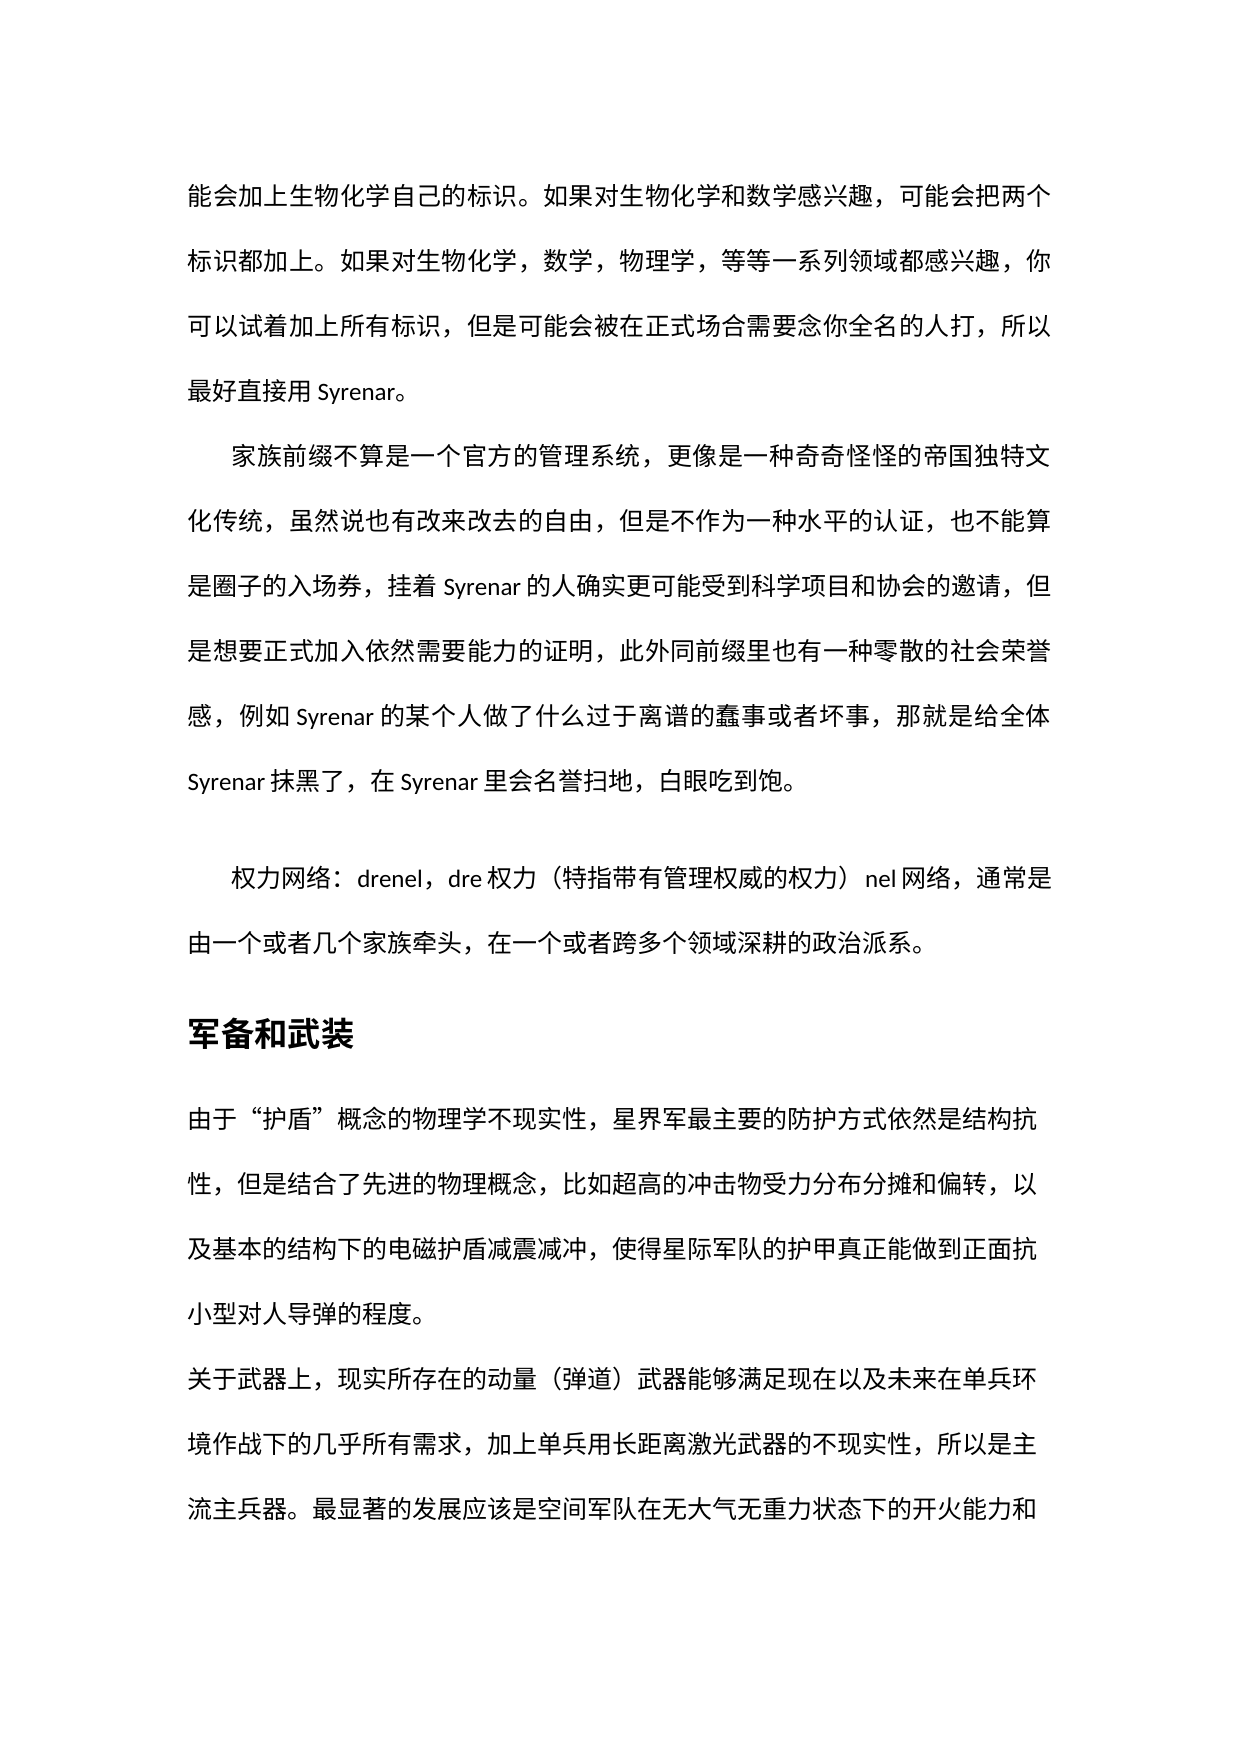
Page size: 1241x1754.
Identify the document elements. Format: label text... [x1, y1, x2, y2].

text 家族前缀不算是一个官方的管理系统，更像是一种奇奇怪怪的帝国独特文化传统，虽然说也有改来改去的自由，但是不作为一种水平的认证，也不能算是圈子的入场券，挂着Syrenar的人确实更可能受到科学项目和协会的邀请，但是想要正式加入依然需要能力的证明，此外同前缀里也有一种零散的社会荣誉感，例如Syrenar的某个人做了什么过于离谱的蠢事或者坏事，那就是给全体Syrenar抹黑了，在Syrenar里会名誉扫地，白眼吃到饱。 [187, 422, 1053, 812]
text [187, 162, 1053, 422]
subtitle 军备和武装 [187, 999, 1053, 1064]
text 权力网络：drenel，dre权力（特指带有管理权威的权力）nel网络，通常是由一个或者几个家族牵头，在一个或者跨多个领域深耕的政治派系。 [187, 844, 1053, 974]
text 由于“护盾”概念的物理学不现实性，星界军最主要的防护方式依然是结构抗性，但是结合了先进的物理概念，比如超高的冲击物受力分布分摊和偏转，以及基本的结构下的电磁护盾减震减冲，使得星际军队的护甲真正能做到正面抗小型对人导弹的程度。 [187, 1085, 1053, 1345]
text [187, 1345, 1053, 1540]
